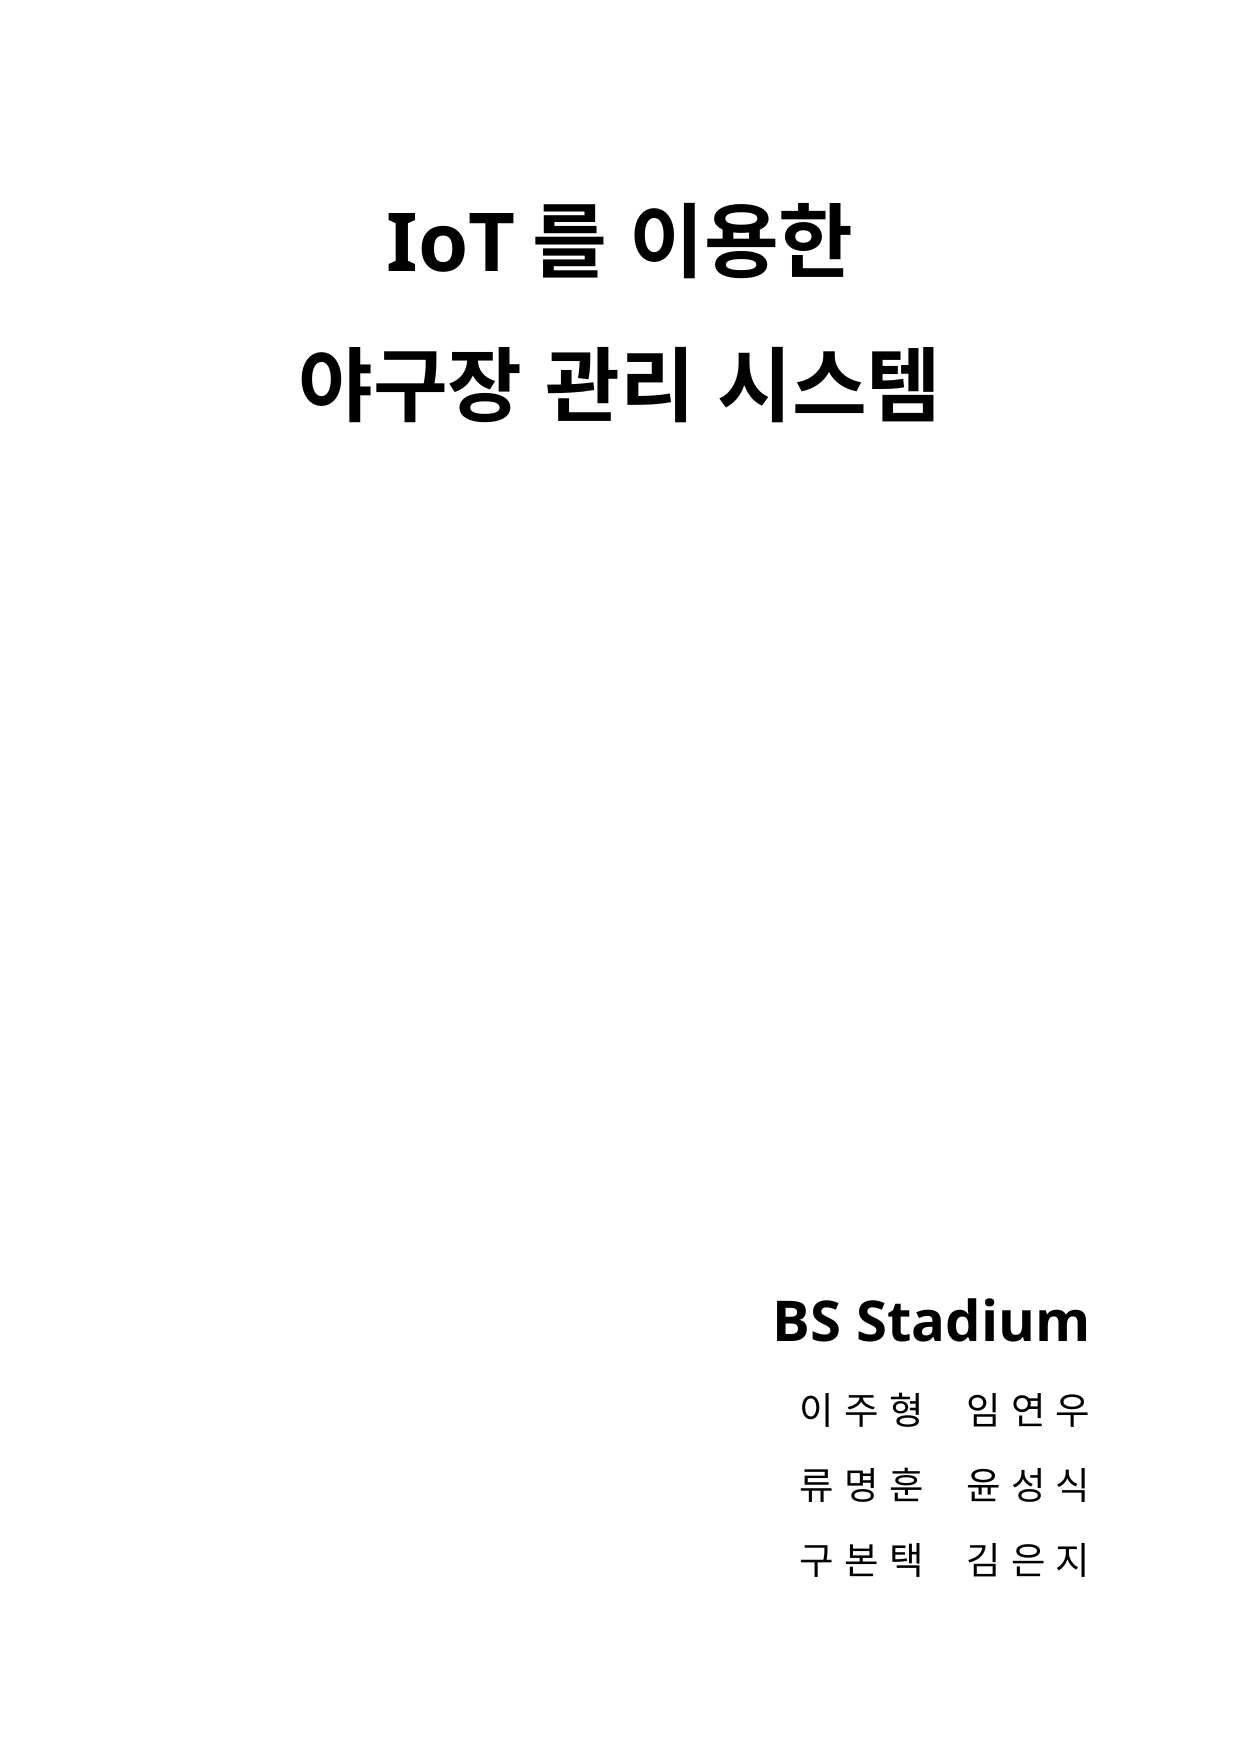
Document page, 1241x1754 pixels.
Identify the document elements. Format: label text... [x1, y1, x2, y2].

text BS Stadium [150, 1281, 1090, 1358]
text 이 주 형 임 연 우 [150, 1381, 1090, 1435]
text IoT를 이용한 [150, 177, 1090, 295]
text 구 본 택 김 은 지 [150, 1531, 1090, 1585]
text 야구장 관리 시스템 [150, 321, 1090, 439]
text 류 명 훈 윤 성 식 [150, 1456, 1090, 1510]
